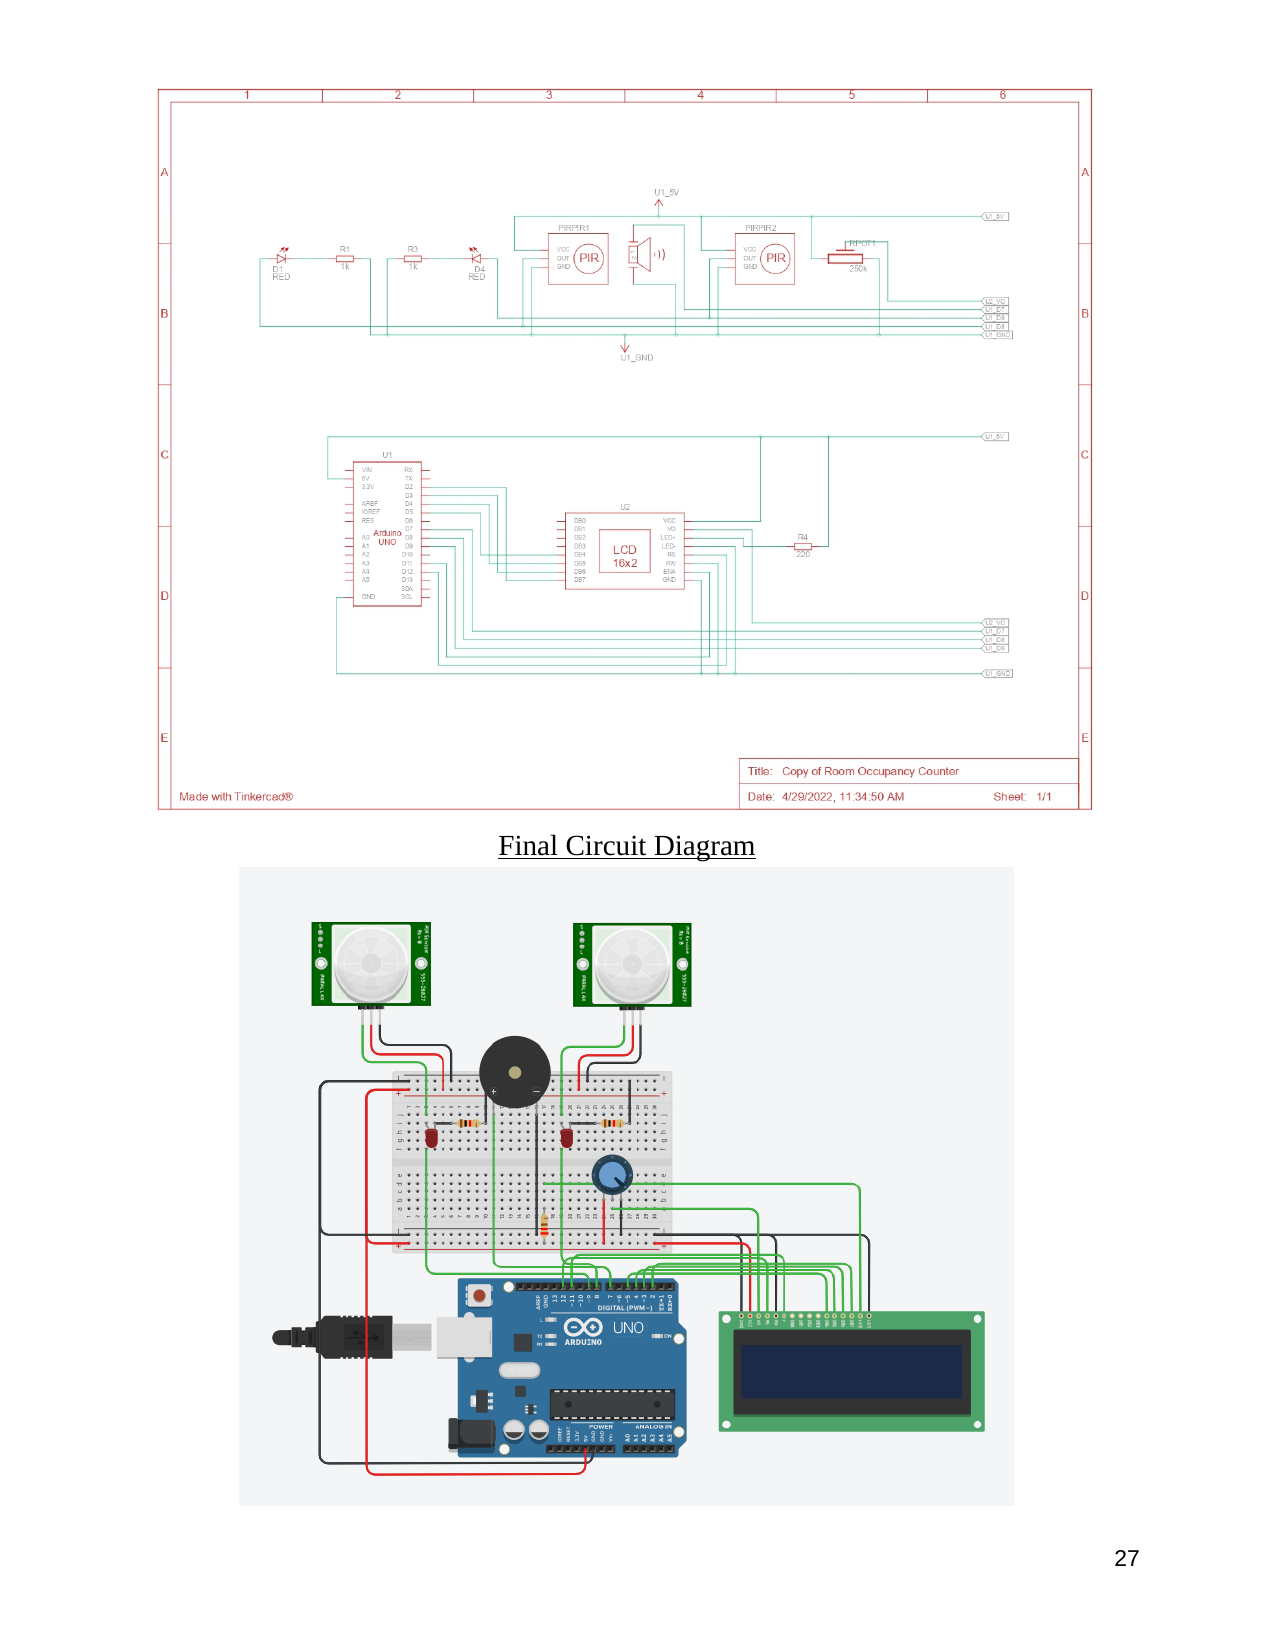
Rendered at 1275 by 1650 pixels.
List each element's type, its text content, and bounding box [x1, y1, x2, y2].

picture [239, 867, 1015, 1506]
text Final Circuit Diagram [139, 828, 1114, 862]
picture [144, 73, 1109, 825]
